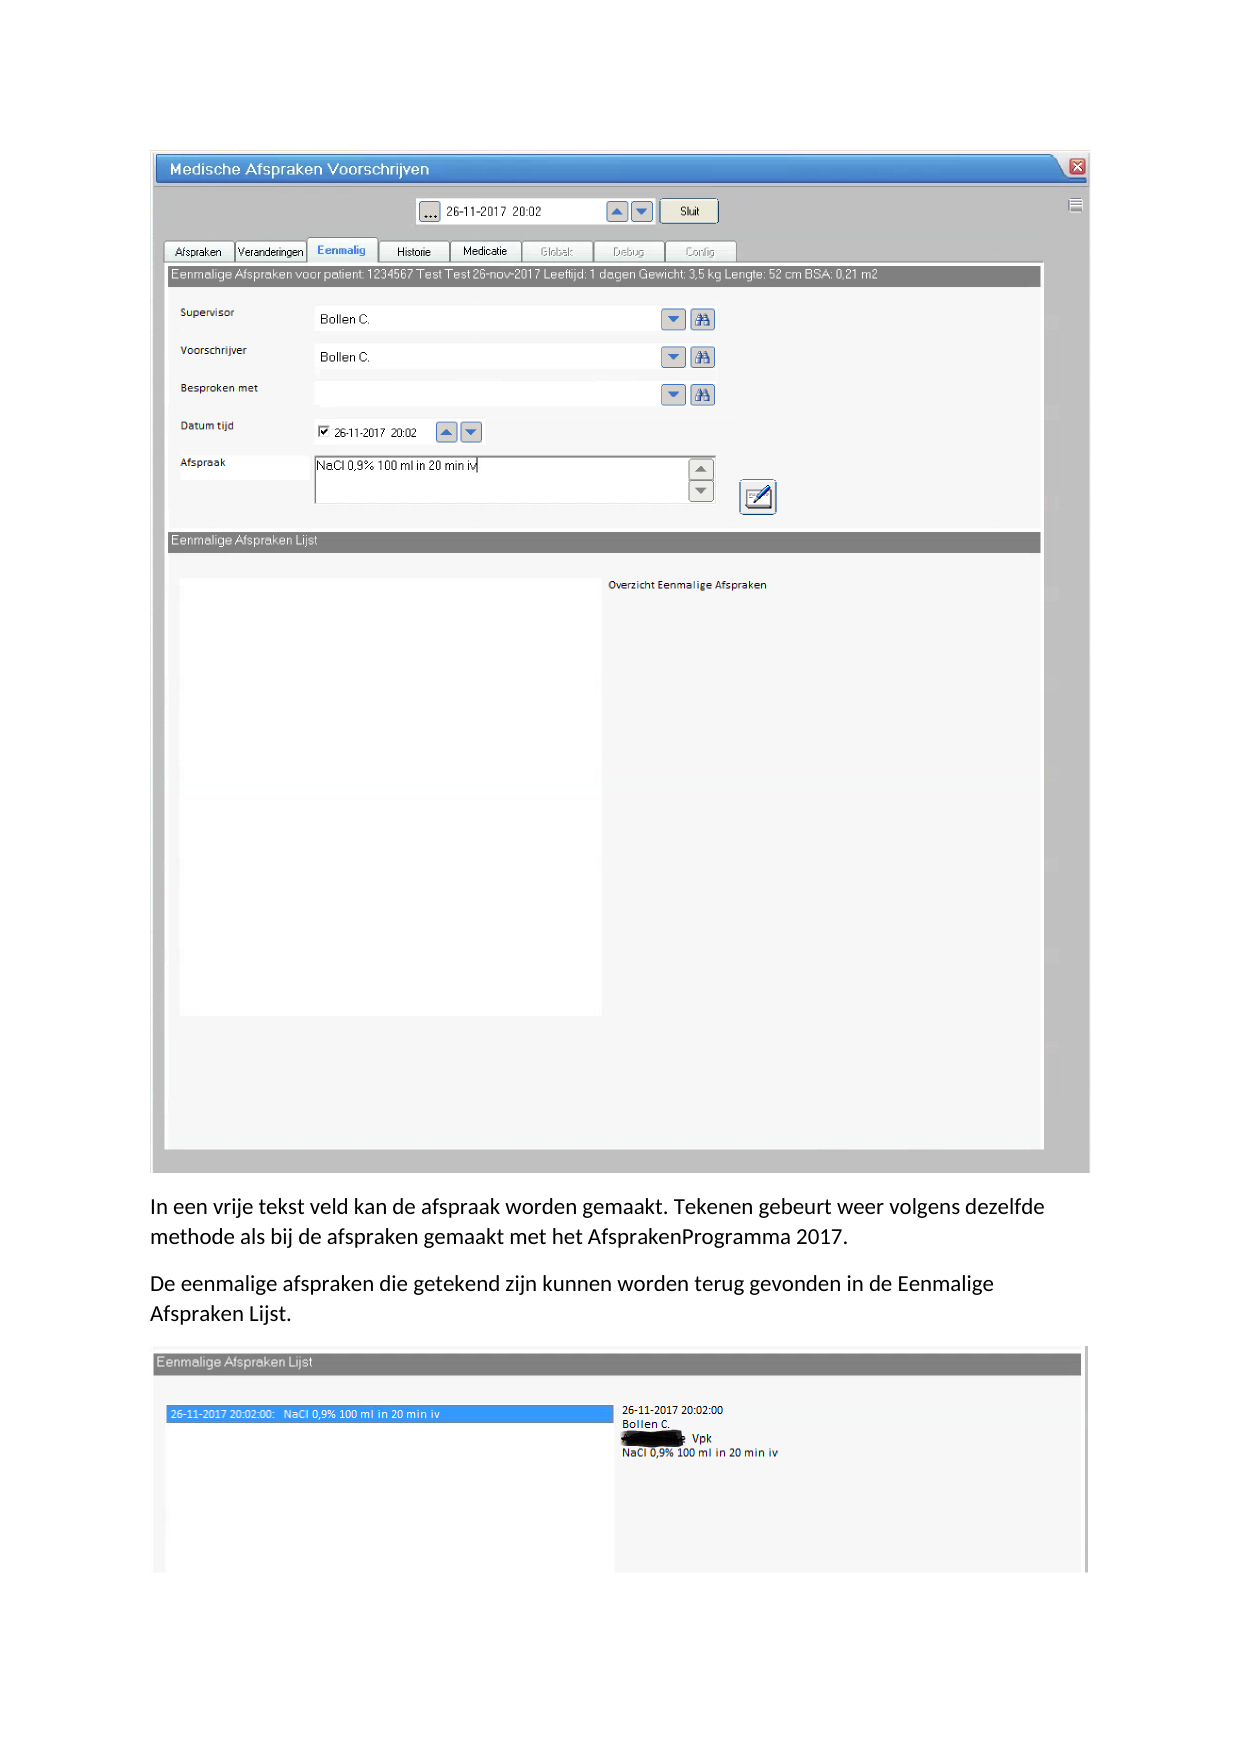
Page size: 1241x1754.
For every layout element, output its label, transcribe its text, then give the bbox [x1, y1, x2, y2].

text De eenmalige afspraken die getekend zijn kunnen worden terug gevonden in de Eenmalige Afspraken Lijst. [150, 1269, 1090, 1327]
picture [150, 1346, 1088, 1574]
picture [150, 150, 1091, 1173]
text In een vrije tekst veld kan de afspraak worden gemaakt. Tekenen gebeurt weer volgens dezelfde methode als bij de afspraken gemaakt met het AfsprakenProgramma 2017. [150, 1192, 1090, 1250]
